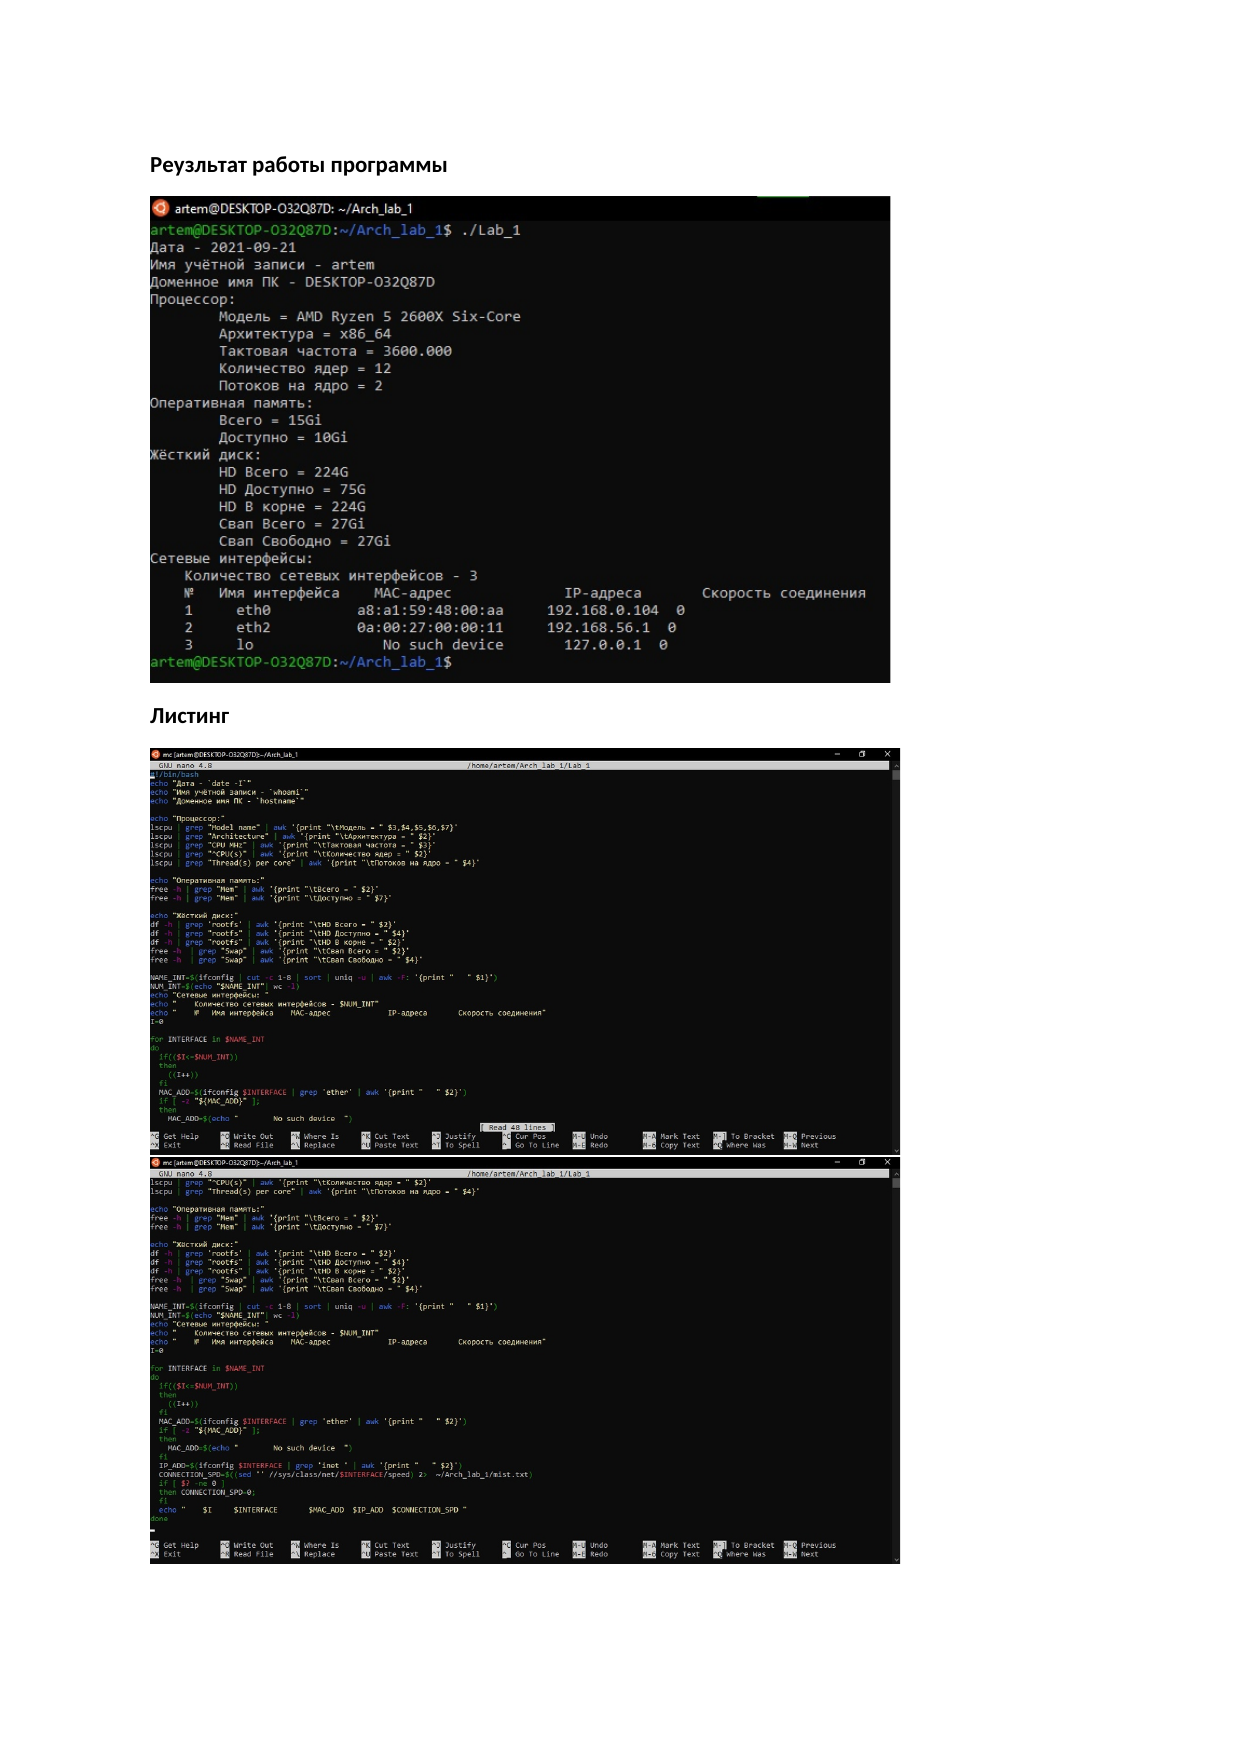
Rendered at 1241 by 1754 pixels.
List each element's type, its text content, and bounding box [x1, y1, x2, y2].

picture [150, 748, 901, 1155]
picture [150, 1157, 901, 1564]
text Реузльтат работы программы [150, 150, 1090, 178]
picture [150, 196, 891, 683]
text Листинг [150, 702, 1090, 730]
